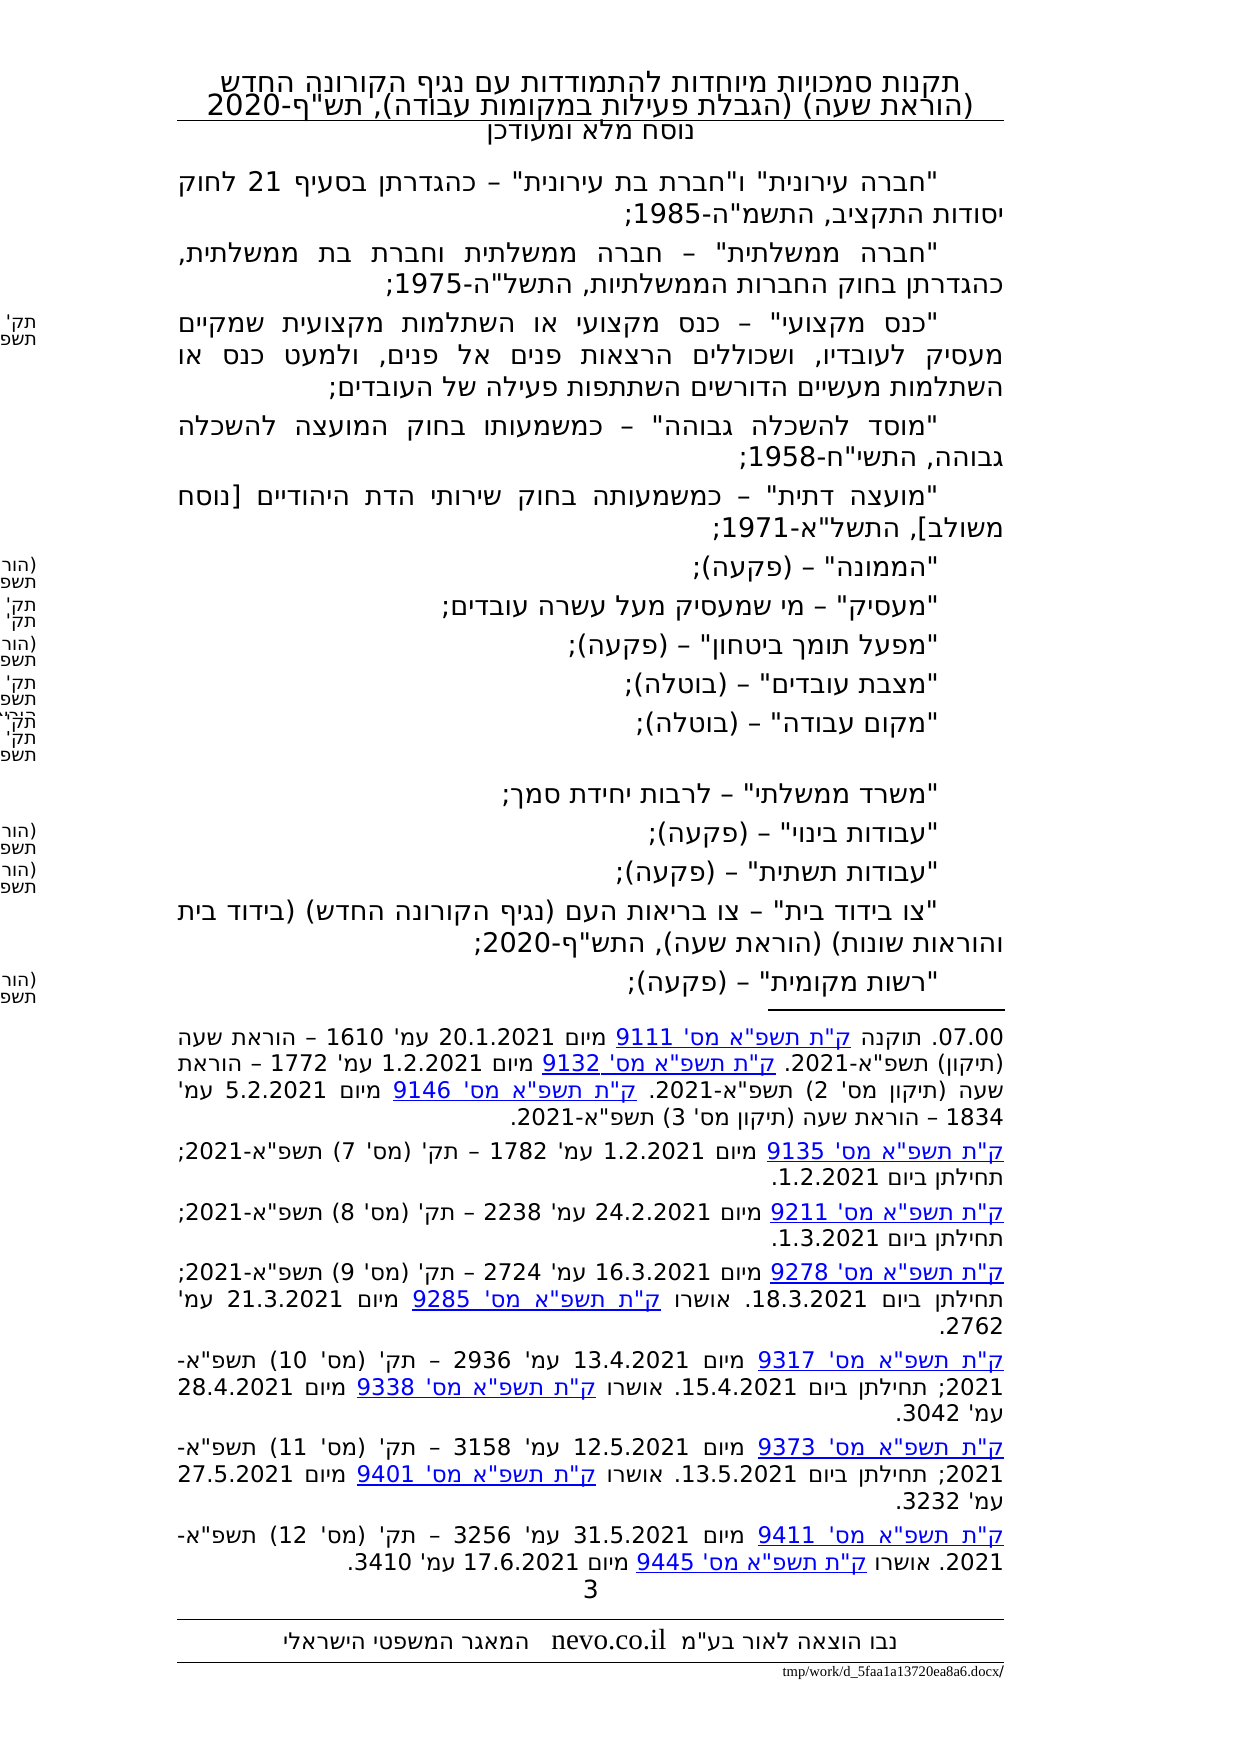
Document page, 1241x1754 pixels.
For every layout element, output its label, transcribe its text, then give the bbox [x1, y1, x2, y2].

text "כנס מקצועי" – כנס מקצועי או השתלמות מקצועית שמקיים מעסיק לעובדיו, ושכוללים הרצאות פנים אל פנים, ולמעט כנס או השתלמות מעשיים הדורשים השתתפות פעילה של העובדים; [177, 308, 1004, 402]
text "מצבת עובדים" – (בוטלה); [177, 668, 1004, 700]
text "משרד ממשלתי" – לרבות יחידת סמך; [177, 778, 1004, 810]
text "חברה עירונית" ו"חברת בת עירונית" – כהגדרתן בסעיף 21 לחוק יסודות התקציב, התשמ"ה-1985; [177, 167, 1004, 230]
text "עבודות תשתית" – (פקעה); [177, 856, 1004, 888]
text "מועצה דתית" – כמשמעותה בחוק שירותי הדת היהודיים [נוסח משולב], התשל"א-1971; [177, 481, 1004, 544]
text "מעסיק" – מי שמעסיק מעל עשרה עובדים; [177, 590, 1004, 622]
text "צו בידוד בית" – צו בריאות העם (נגיף הקורונה החדש) (בידוד בית והוראות שונות) (הוראת שעה), התש"ף-2020; [177, 895, 1004, 958]
text "מוסד להשכלה גבוהה" – כמשמעותו בחוק המועצה להשכלה גבוהה, התשי"ח-1958; [177, 410, 1004, 473]
text "חברה ממשלתית" – חברה ממשלתית וחברת בת ממשלתית, כהגדרתן בחוק החברות הממשלתיות, התשל"ה-1975; [177, 237, 1004, 300]
text "עבודות בינוי" – (פקעה); [177, 817, 1004, 849]
text "הממונה" – (פקעה); [177, 551, 1004, 583]
text "מפעל תומך ביטחון" – (פקעה); [177, 629, 1004, 661]
text "רשות מקומית" – (פקעה); [177, 966, 1004, 997]
text "מקום עבודה" – (בוטלה); [177, 707, 1004, 739]
